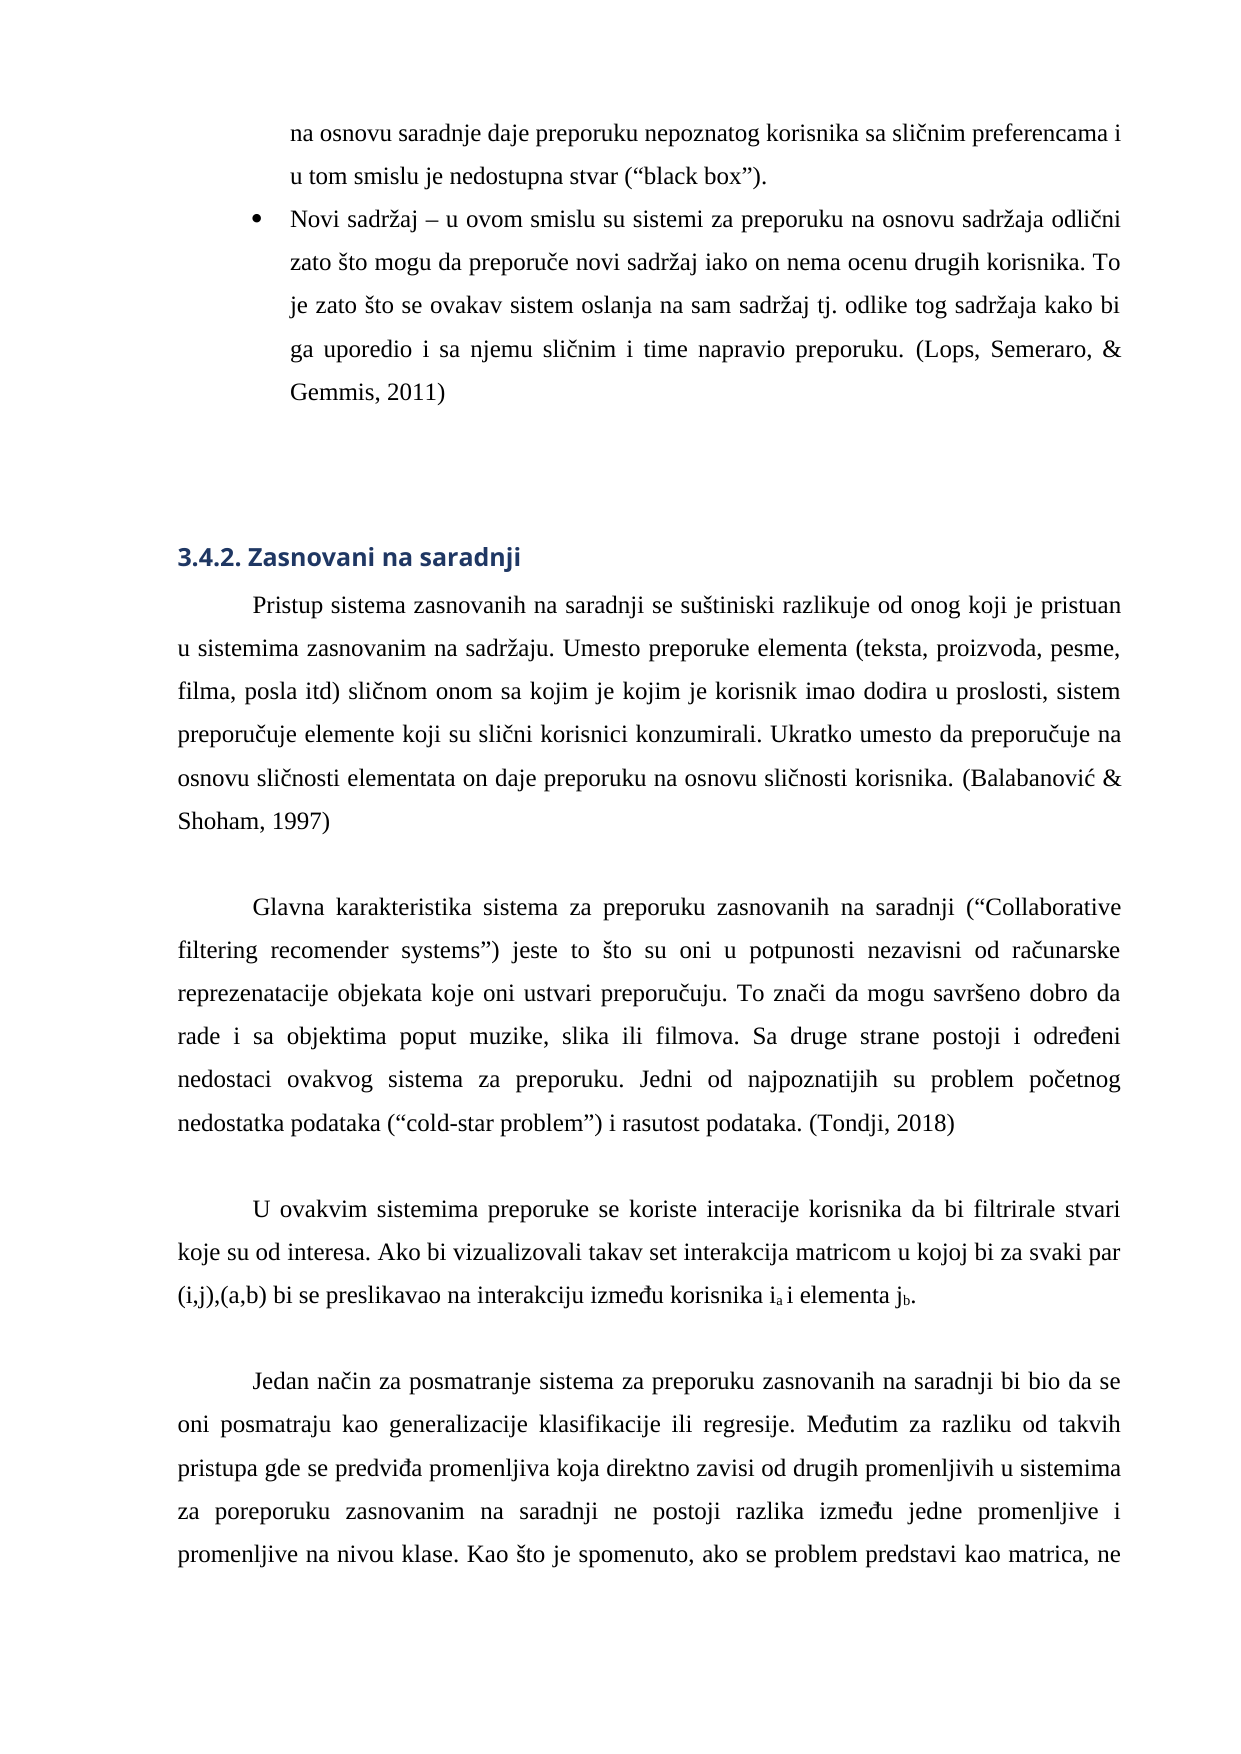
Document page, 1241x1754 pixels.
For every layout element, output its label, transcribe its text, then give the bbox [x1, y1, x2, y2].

list Novi sadržaj – u ovom smislu su sistemi za preporuku na osnovu sadržaja odlični zato što mogu da preporuče novi sadržaj iako on nema ocenu drugih korisnika. To je zato što se ovakav sistem oslanja na sam sadržaj tj. odlike tog sadržaja kako bi ga uporedio i sa njemu sličnim i time napravio preporuku. [252, 204, 1122, 406]
text U ovakvim sistemima preporuke se koriste interacije korisnika da bi filtrirale stvari koje su od interesa. Ako bi vizualizovali takav set interakcija matricom u kojoj bi za svaki par (i,j),(a,b) bi se preslikavao na interakciju između korisnika ia i elementa jb. [177, 1194, 1122, 1309]
text Glavna karakteristika sistema za preporuku zasnovanih na saradnji (“Collaborative filtering recomender systems”) jeste to što su oni u potpunosti nezavisni od računarske reprezenatacije objekata koje oni ustvari preporučuju. To znači da mogu savršeno dobro da rade i sa objektima poput muzike, slika ili filmova. Sa druge strane postoji i određeni nedostaci ovakvog sistema za preporuku. Jedni od najpoznatijih su problem početnog nedostatka podataka (“cold-star problem”) i rasutost podataka. [177, 892, 1122, 1136]
text Pristup sistema zasnovanih na saradnji se suštiniski razlikuje od onog koji je pristuan u sistemima zasnovanim na sadržaju. Umesto preporuke elementa (teksta, proizvoda, pesme, filma, posla itd) sličnom onom sa kojim je kojim je korisnik imao dodira u proslosti, sistem preporučuje elemente koji su slični korisnici konzumirali. Ukratko umesto da preporučuje na osnovu sličnosti elementata on daje preporuku na osnovu sličnosti korisnika. [177, 590, 1122, 834]
subtitle 3.4.2. Zasnovani na saradnji [177, 539, 1122, 573]
